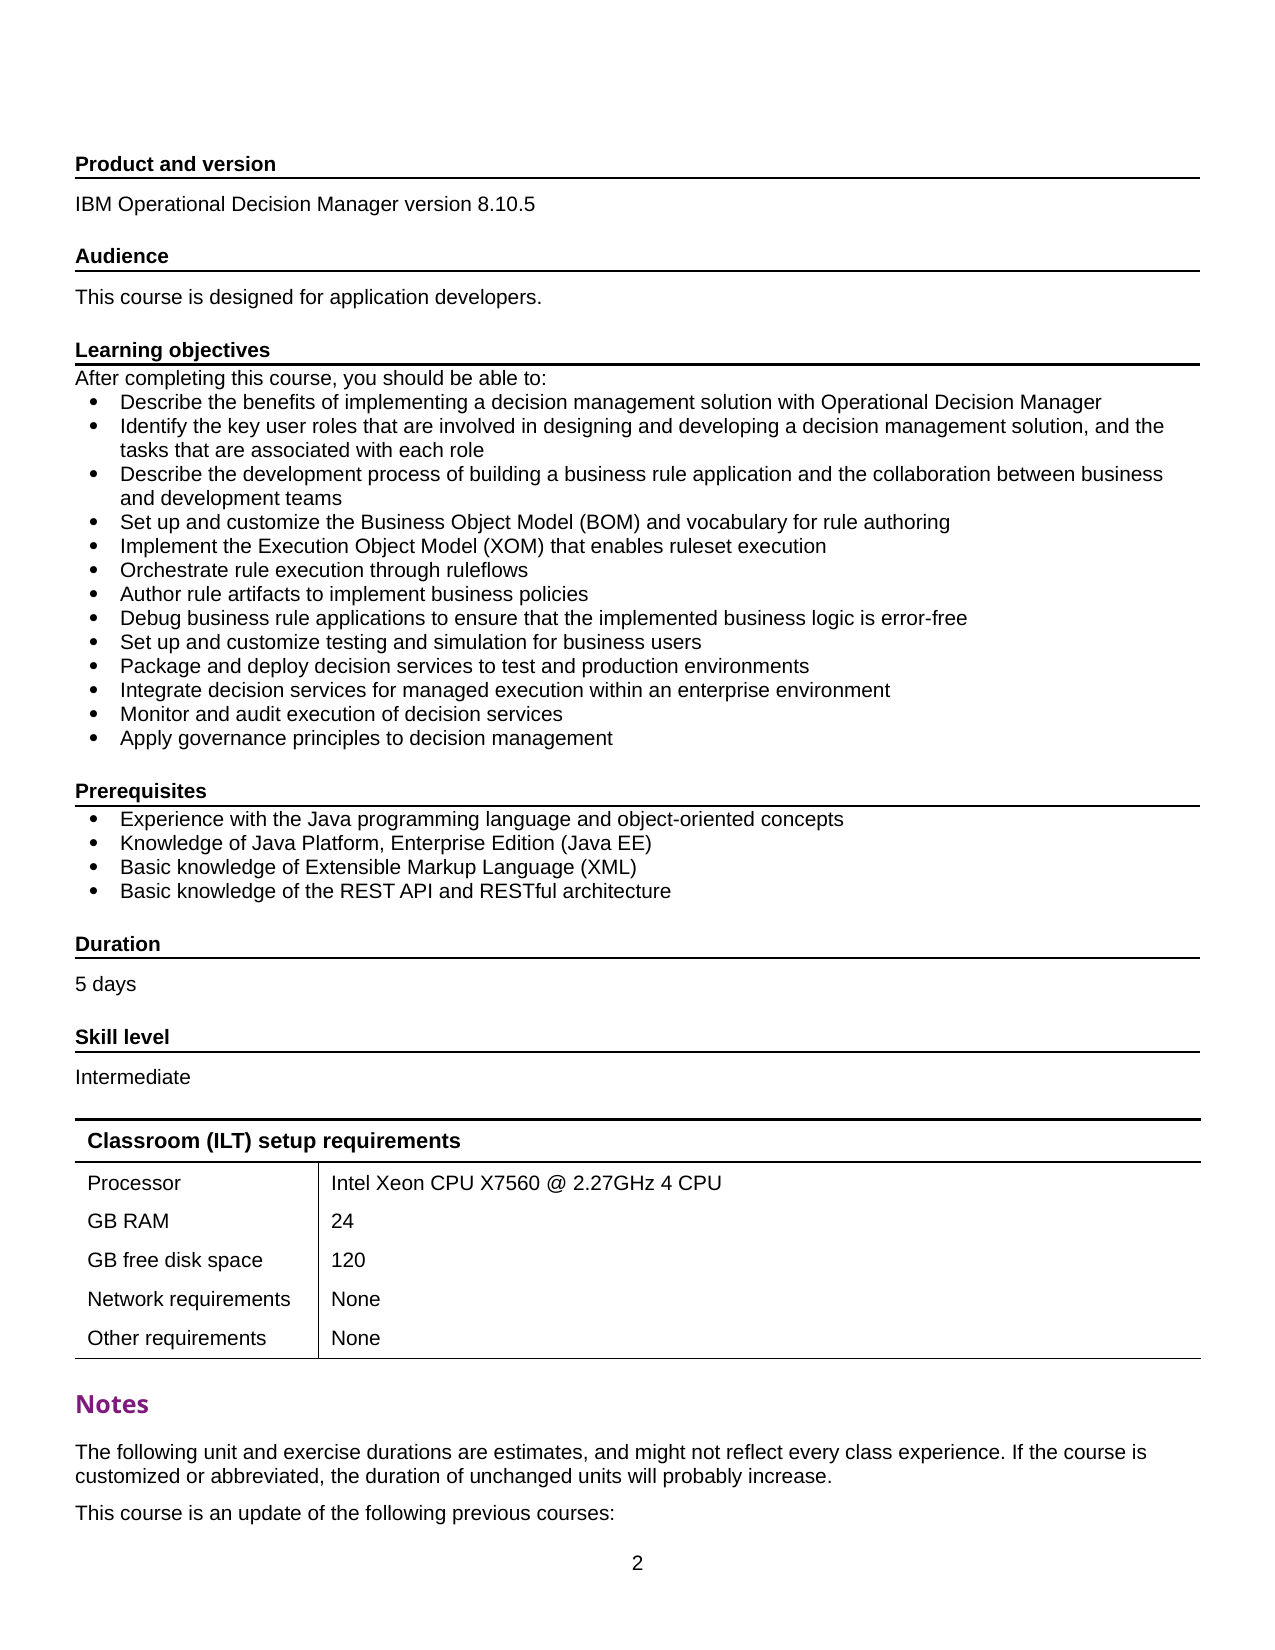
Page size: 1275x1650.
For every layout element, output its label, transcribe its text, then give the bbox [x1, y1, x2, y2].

table_cell 24 [319, 1202, 1201, 1241]
text Monitor and audit execution of decision services [90, 702, 1200, 726]
text Prerequisites [75, 779, 1200, 805]
text Author rule artifacts to implement business policies [90, 582, 1200, 606]
subtitle Notes [75, 1387, 1200, 1421]
text Experience with the Java programming language and object-oriented concepts [90, 807, 1200, 831]
text Product and version [75, 151, 1200, 177]
text Set up and customize testing and simulation for business users [90, 630, 1200, 654]
text 5 days [75, 972, 1200, 996]
text After completing this course, you should be able to: [75, 366, 1200, 389]
text Describe the benefits of implementing a decision management solution with Operational Decision Manager [90, 389, 1200, 413]
text IBM Operational Decision Manager version 8.10.5 [75, 192, 1200, 216]
table_cell None [319, 1280, 1201, 1319]
text Integrate decision services for managed execution within an enterprise environment [90, 678, 1200, 702]
text This course is designed for application developers. [75, 285, 1200, 309]
text This course is an update of the following previous courses: [75, 1500, 1200, 1524]
text Audience [75, 244, 1200, 270]
table_cell Network requirements [75, 1280, 318, 1319]
text Basic knowledge of Extensible Markup Language (XML) [90, 855, 1200, 879]
table_cell Intel Xeon CPU X7560 @ 2.27GHz 4 CPU [319, 1163, 1201, 1202]
text Describe the development process of building a business rule application and the collaboration between business and development teams [90, 462, 1200, 509]
table_cell 120 [319, 1241, 1201, 1280]
text Learning objectives [75, 337, 1200, 363]
text Apply governance principles to decision management [90, 726, 1200, 750]
text Set up and customize the Business Object Model (BOM) and vocabulary for rule authoring [90, 509, 1200, 534]
text Knowledge of Java Platform, Enterprise Edition (Java EE) [90, 831, 1200, 855]
table_header Classroom (ILT) setup requirements [75, 1121, 1201, 1161]
table_cell None [319, 1319, 1201, 1358]
text Duration [75, 931, 1200, 957]
text Implement the Execution Object Model (XOM) that enables ruleset execution [90, 534, 1200, 558]
text Basic knowledge of the REST API and RESTful architecture [90, 879, 1200, 903]
text Identify the key user roles that are involved in designing and developing a decision management solution, and the tasks that are associated with each role [90, 413, 1200, 462]
table_cell Processor [75, 1163, 318, 1202]
text Skill level [75, 1024, 1200, 1051]
table_cell GB free disk space [75, 1241, 318, 1280]
text Package and deploy decision services to test and production environments [90, 654, 1200, 678]
text Orchestrate rule execution through ruleflows [90, 558, 1200, 582]
table_cell GB RAM [75, 1202, 318, 1241]
text Intermediate [75, 1065, 1200, 1089]
table_cell Other requirements [75, 1319, 318, 1358]
text The following unit and exercise durations are estimates, and might not reflect every class experience. If the course is customized or abbreviated, the duration of unchanged units will probably increase. [75, 1440, 1200, 1488]
text Debug business rule applications to ensure that the implemented business logic is error-free [90, 606, 1200, 630]
